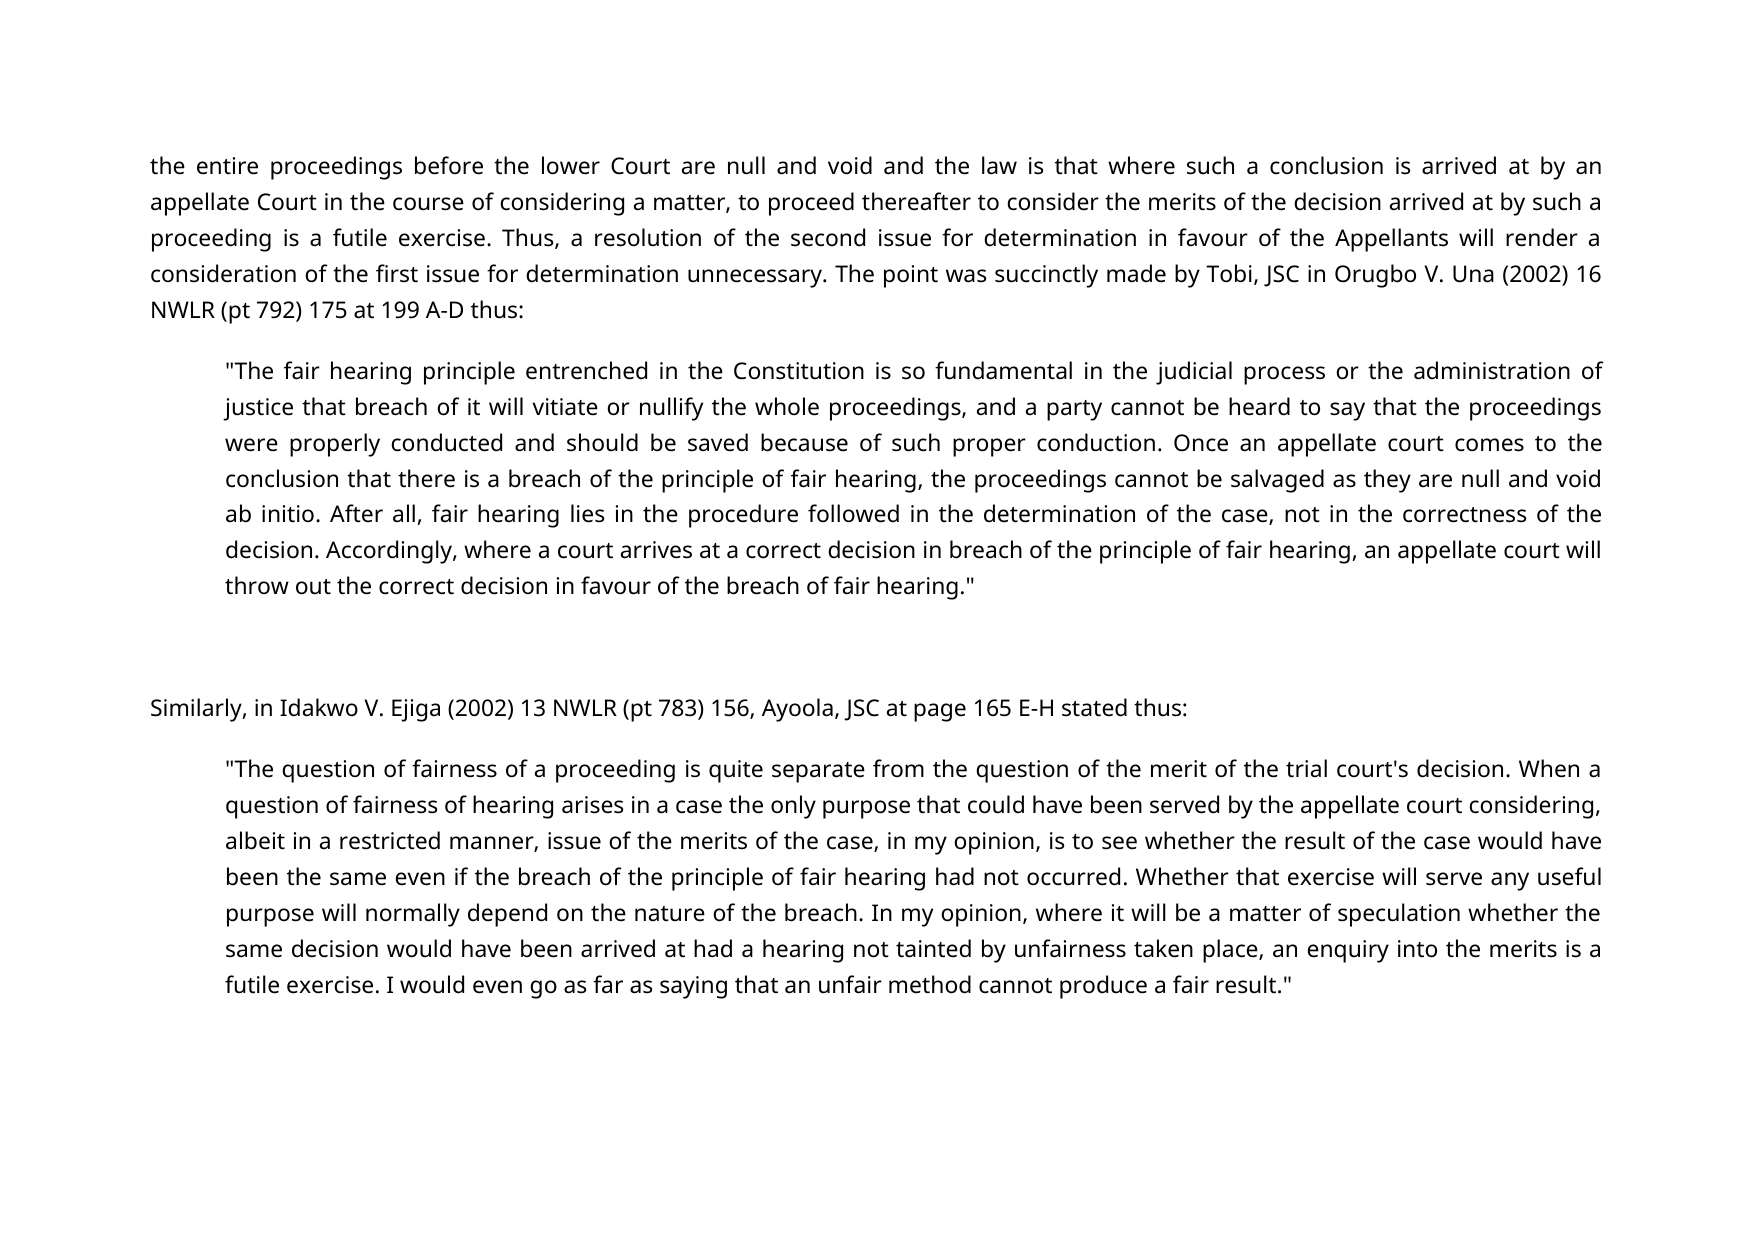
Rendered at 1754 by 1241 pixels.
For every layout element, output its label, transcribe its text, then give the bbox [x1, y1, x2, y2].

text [150, 150, 1604, 325]
text "The fair hearing principle entrenched in the Constitution is so fundamental in the judicial process or the administration of justice that breach of it will vitiate or nullify the whole proceedings, and a party cannot be heard to say that the proceedings were properly conducted and should be saved because of such proper conduction. Once an appellate court comes to the conclusion that there is a breach of the principle of fair hearing, the proceedings cannot be salvaged as they are null and void ab initio. After all, fair hearing lies in the procedure followed in the determination of the case, not in the correctness of the decision. Accordingly, where a court arrives at a correct decision in breach of the principle of fair hearing, an appellate court will throw out the correct decision in favour of the breach of fair hearing." [225, 355, 1604, 602]
text Similarly, in Idakwo V. Ejiga (2002) 13 NWLR (pt 783) 156, Ayoola, JSC at page 165 E-H stated thus: [150, 692, 1604, 723]
text "The question of fairness of a proceeding is quite separate from the question of the merit of the trial court's decision. When a question of fairness of hearing arises in a case the only purpose that could have been served by the appellate court considering, albeit in a restricted manner, issue of the merits of the case, in my opinion, is to see whether the result of the case would have been the same even if the breach of the principle of fair hearing had not occurred. Whether that exercise will serve any useful purpose will normally depend on the nature of the breach. In my opinion, where it will be a matter of speculation whether the same decision would have been arrived at had a hearing not tainted by unfairness taken place, an enquiry into the merits is a futile exercise. I would even go as far as saying that an unfair method cannot produce a fair result." [225, 753, 1604, 1000]
